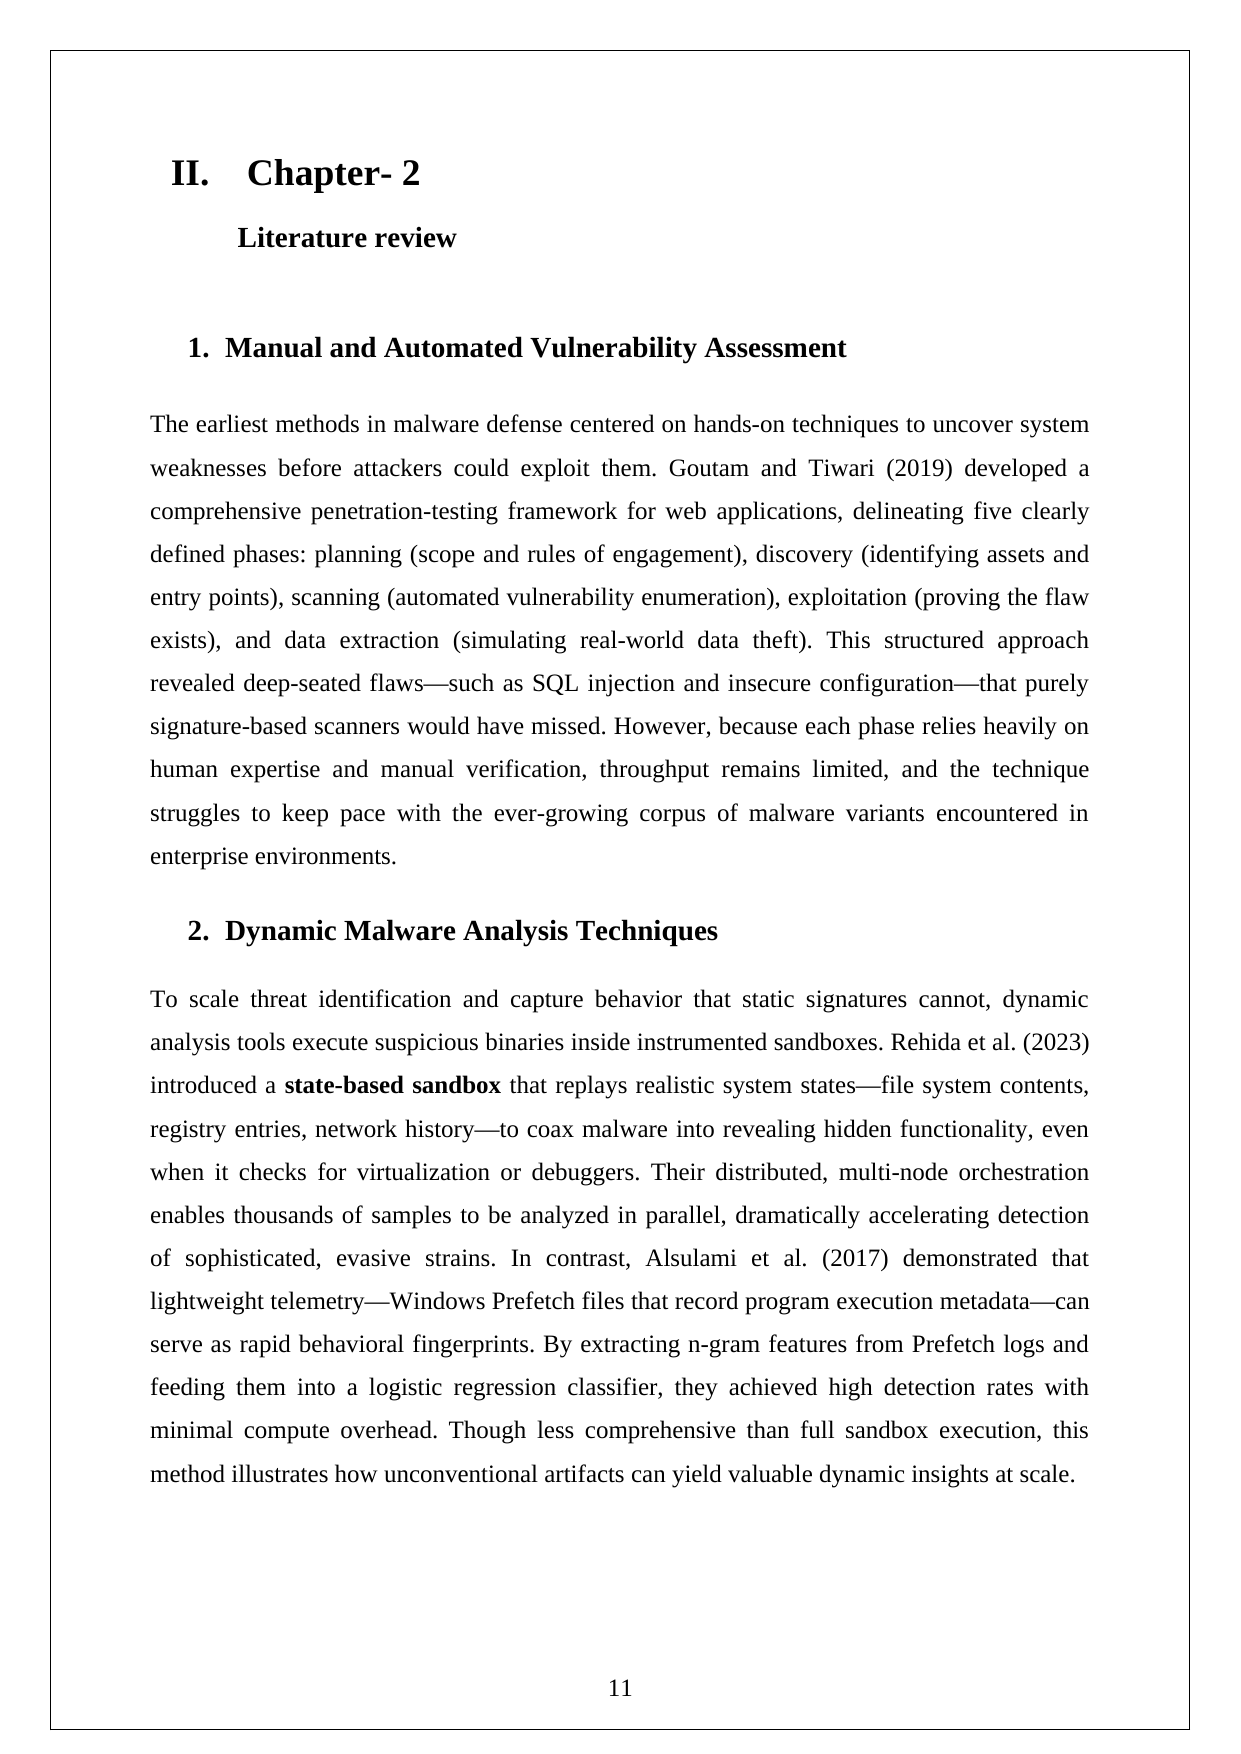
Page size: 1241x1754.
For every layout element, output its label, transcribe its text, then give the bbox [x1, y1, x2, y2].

text To scale threat identification and capture behavior that static signatures cannot, dynamic analysis tools execute suspicious binaries inside instrumented sandboxes. Rehida et al. (2023) introduced a state-based sandbox that replays realistic system states—file system contents, registry entries, network history—to coax malware into revealing hidden functionality, even when it checks for virtualization or debuggers. Their distributed, multi-node orchestration enables thousands of samples to be analyzed in parallel, dramatically accelerating detection of sophisticated, evasive strains. In contrast, Alsulami et al. (2017) demonstrated that lightweight telemetry—Windows Prefetch files that record program execution metadata—can serve as rapid behavioral fingerprints. By extracting n-gram features from Prefetch logs and feeding them into a logistic regression classifier, they achieved high detection rates with minimal compute overhead. Though less comprehensive than full sandbox execution, this method illustrates how unconventional artifacts can yield valuable dynamic insights at scale. [150, 984, 1090, 1487]
subtitle Literature review [150, 220, 1090, 254]
list Manual and Automated Vulnerability Assessment [187, 330, 1090, 364]
subtitle Chapter- 2 [209, 150, 1090, 193]
text The earliest methods in malware defense centered on hands-on techniques to uncover system weaknesses before attackers could exploit them. Goutam and Tiwari (2019) developed a comprehensive penetration-testing framework for web applications, delineating five clearly defined phases: planning (scope and rules of engagement), discovery (identifying assets and entry points), scanning (automated vulnerability enumeration), exploitation (proving the flaw exists), and data extraction (simulating real-world data theft). This structured approach revealed deep-seated flaws—such as SQL injection and insecure configuration—that purely signature-based scanners would have missed. However, because each phase relies heavily on human expertise and manual verification, throughput remains limited, and the technique struggles to keep pace with the ever-growing corpus of malware variants encountered in enterprise environments. [150, 409, 1090, 869]
list Dynamic Malware Analysis Techniques [187, 913, 1090, 947]
